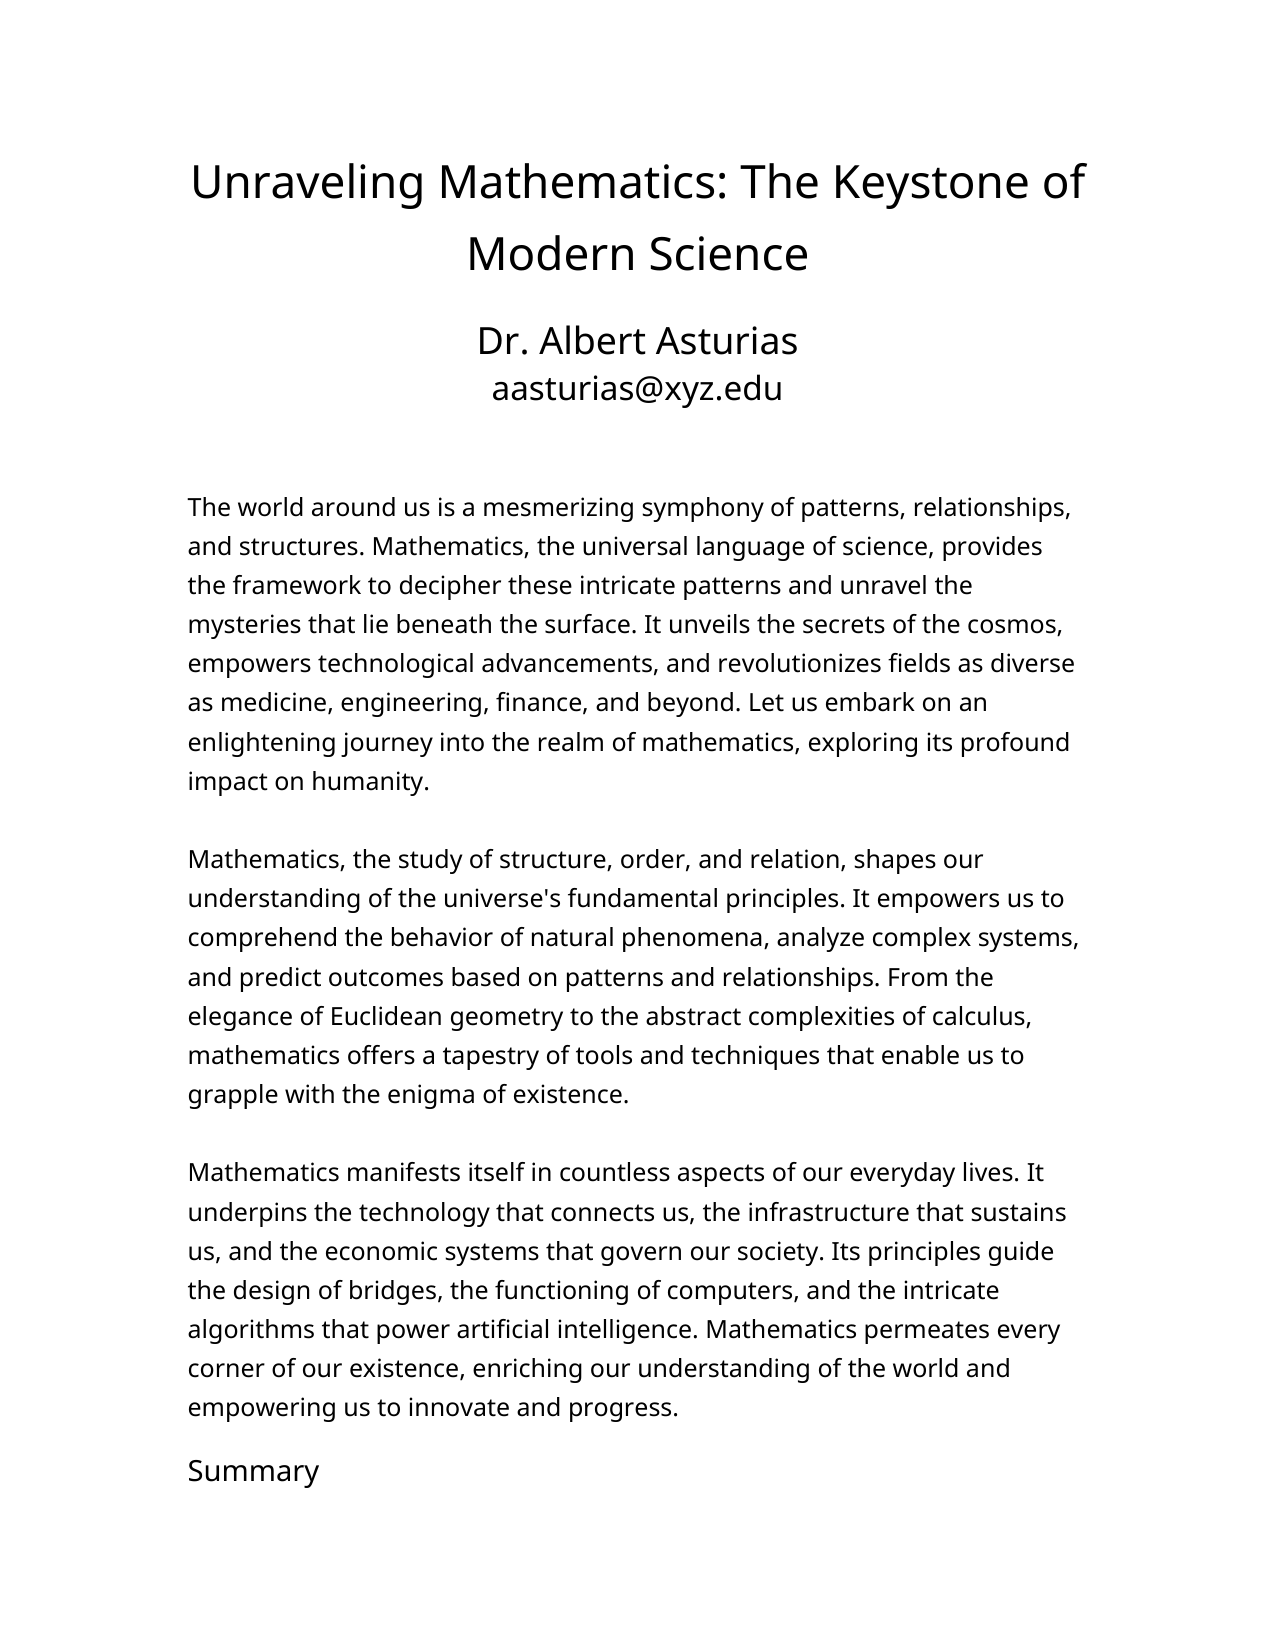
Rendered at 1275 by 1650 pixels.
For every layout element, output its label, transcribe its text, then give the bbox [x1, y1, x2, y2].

text Dr. Albert Asturias [187, 314, 1087, 365]
text aasturias@xyz.edu [187, 365, 1087, 411]
text Unraveling Mathematics: The Keystone of Modern Science [187, 150, 1087, 284]
text Summary [187, 1450, 1087, 1490]
text The world around us is a mesmerizing symphony of patterns, relationships, and structures. Mathematics, the universal language of science, provides the framework to decipher these intricate patterns and unravel the mysteries that lie beneath the surface. It unveils the secrets of the cosmos, empowers technological advancements, and revolutionizes fields as diverse as medicine, engineering, finance, and beyond. Let us embark on an enlightening journey into the realm of mathematics, exploring its profound impact on humanity. Mathematics, the study of structure, order, and relation, shapes our understanding of the universe's fundamental principles. It empowers us to comprehend the behavior of natural phenomena, analyze complex systems, and predict outcomes based on patterns and relationships. From the elegance of Euclidean geometry to the abstract complexities of calculus, mathematics offers a tapestry of tools and techniques that enable us to grapple with the enigma of existence. Mathematics manifests itself in countless aspects of our everyday lives. It underpins the technology that connects us, the infrastructure that sustains us, and the economic systems that govern our society. Its principles guide the design of bridges, the functioning of computers, and the intricate algorithms that power artificial intelligence. Mathematics permeates every corner of our existence, enriching our understanding of the world and empowering us to innovate and progress. [187, 489, 1087, 1424]
